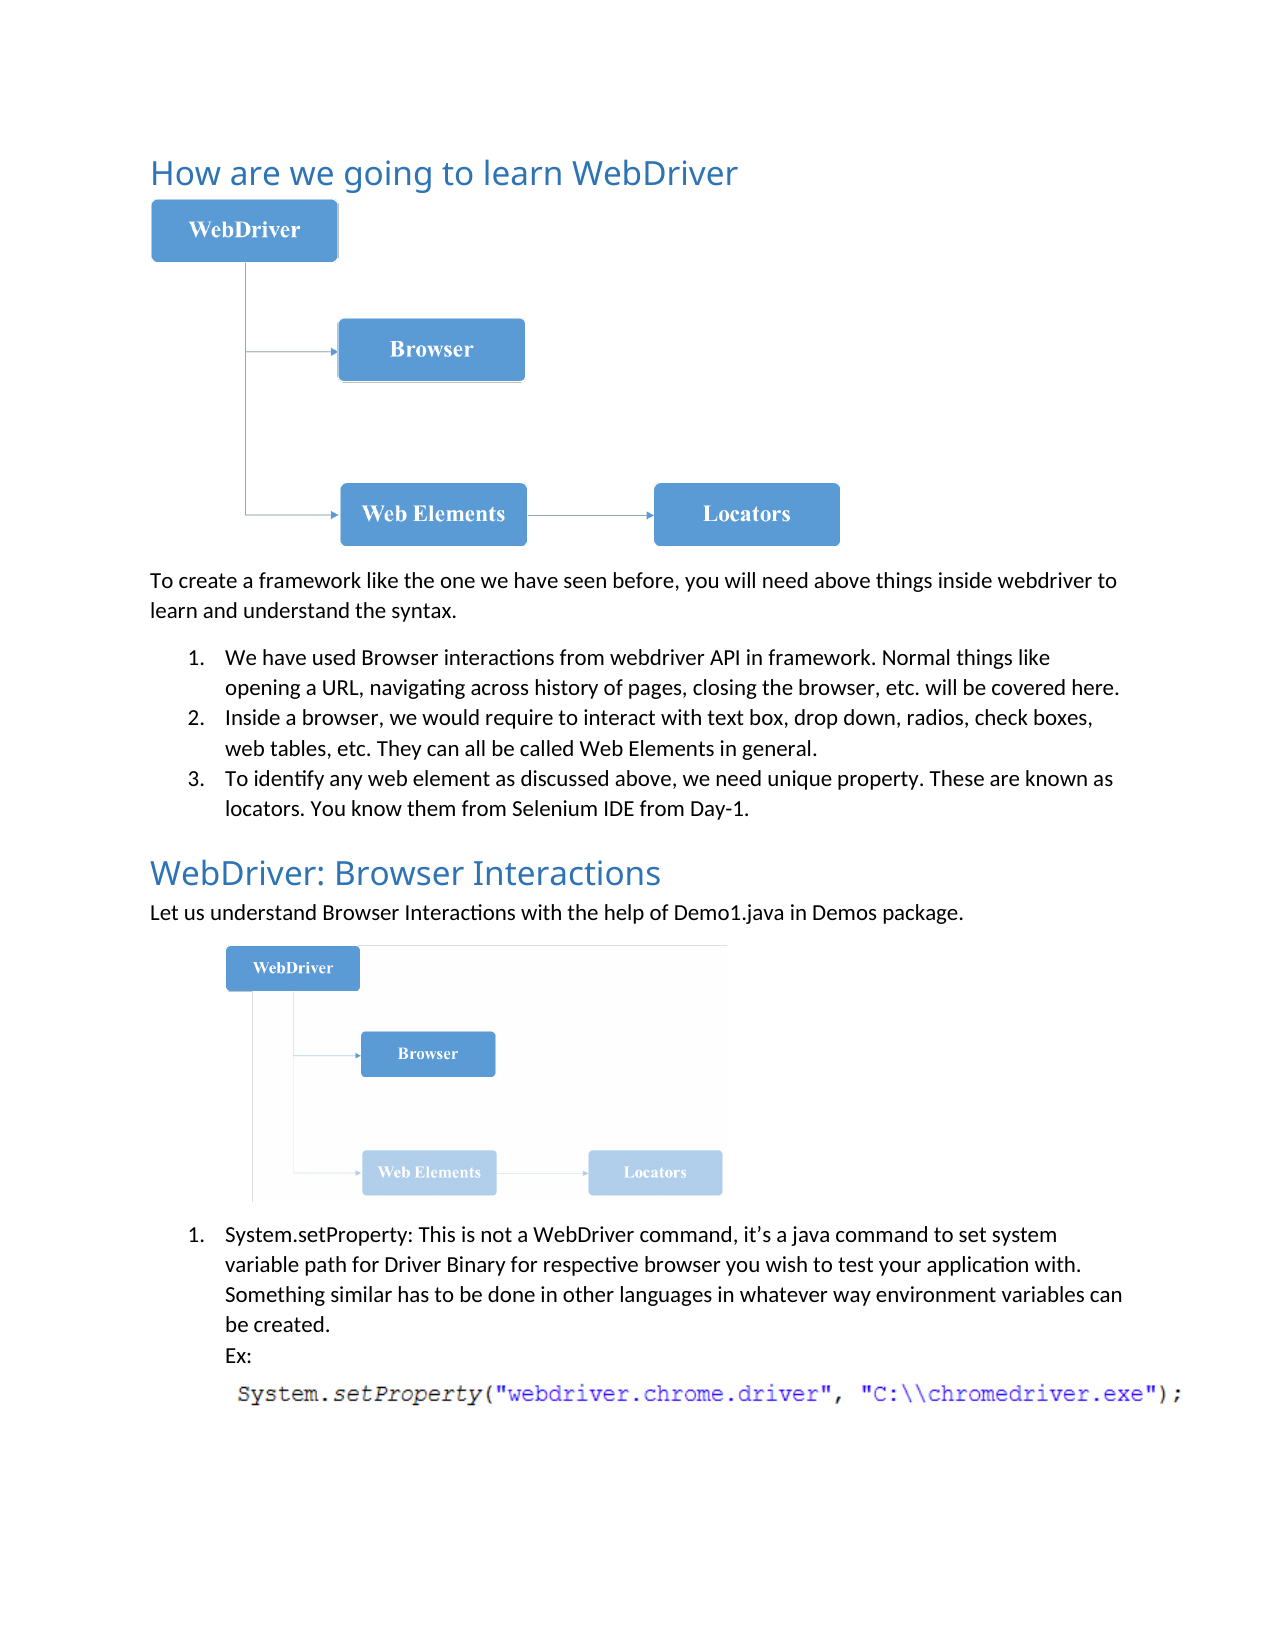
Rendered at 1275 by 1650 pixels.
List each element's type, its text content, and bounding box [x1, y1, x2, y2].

list We have used Browser interactions from webdriver API in framework. Normal things like opening a URL, navigating across history of pages, closing the browser, etc. will be covered here. [187, 643, 1125, 701]
text To create a framework like the one we have seen before, you will need above things inside webdriver to learn and understand the syntax. [150, 566, 1125, 624]
subtitle How are we going to learn WebDriver [150, 150, 1125, 195]
subtitle WebDriver: Browser Interactions [150, 849, 1125, 895]
list Ex: [225, 1341, 1125, 1369]
list Inside a browser, we would require to interact with text box, drop down, radios, check boxes, web tables, etc. They can all be called Web Elements in general. [187, 703, 1125, 762]
picture [225, 945, 728, 1202]
text Let us understand Browser Interactions with the help of Demo1.java in Demos package. [150, 898, 1125, 926]
list System.setProperty: This is not a WebDriver command, it’s a java command to set system variable path for Driver Binary for respective browser you wish to test your application with. Something similar has to be done in other languages in whatever way environment variables can be created. [187, 1220, 1125, 1339]
picture [150, 198, 840, 547]
list To identify any web element as discussed above, we need unique property. These are known as locators. You know them from Selenium IDE from Day-1. [187, 764, 1125, 822]
picture [225, 1371, 1200, 1411]
